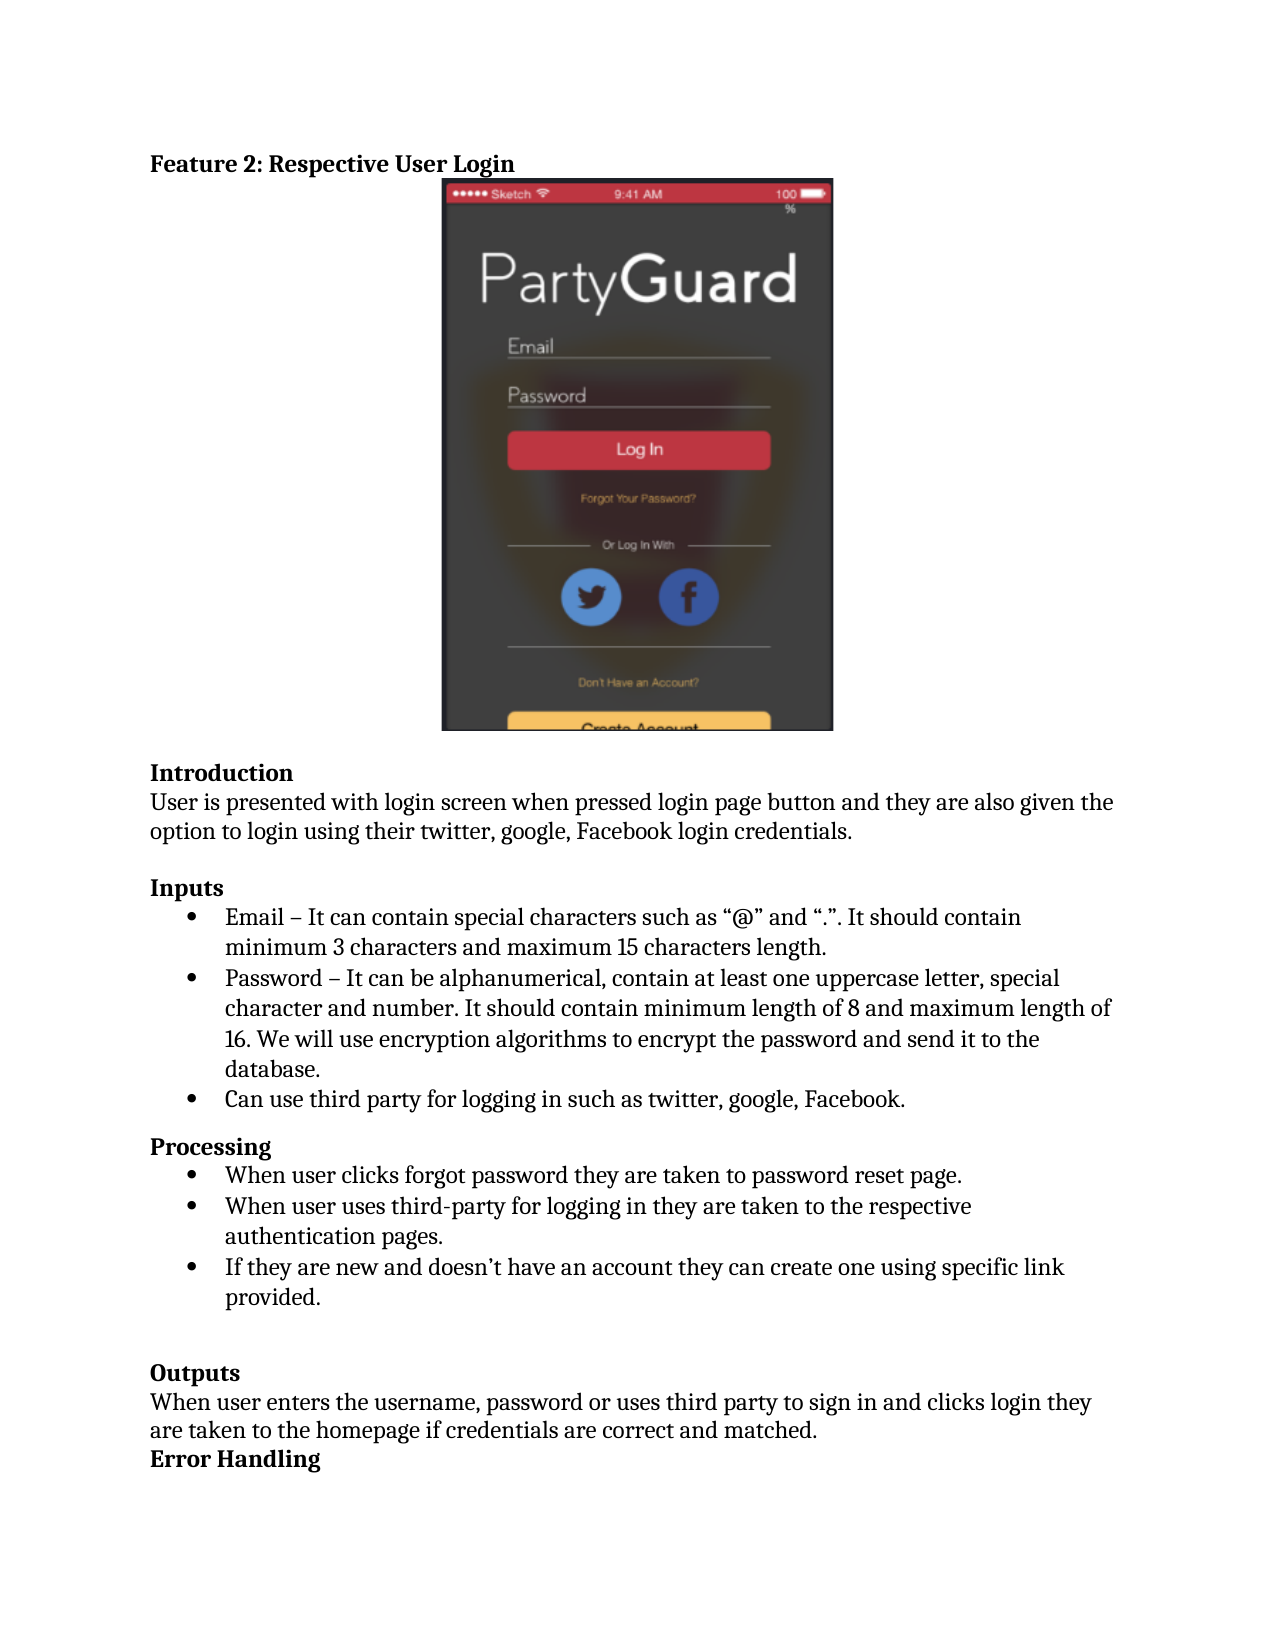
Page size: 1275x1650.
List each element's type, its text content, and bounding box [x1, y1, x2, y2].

text Introduction [150, 759, 1125, 788]
text Outputs [150, 1359, 1125, 1387]
subtitle Feature 2: Respective User Login [150, 150, 1125, 179]
list If they are new and doesn’t have an account they can create one using specific link provided. [187, 1252, 1125, 1312]
text Error Handling [150, 1445, 1125, 1474]
text Processing [150, 1132, 1125, 1161]
text Inputs [150, 874, 1125, 903]
picture [441, 178, 834, 731]
list Email – It can contain special characters such as “@” and “.”. It should contain minimum 3 characters and maximum 15 characters length. [187, 903, 1125, 962]
list When user clicks forgot password they are taken to password reset page. [187, 1161, 1125, 1190]
list When user uses third-party for logging in they are taken to the respective authentication pages. [187, 1192, 1125, 1251]
list Password – It can be alphanumerical, contain at least one uppercase letter, special character and number. It should contain minimum length of 8 and maximum length of 16. We will use encryption algorithms to encrypt the password and send it to the database. [187, 964, 1125, 1084]
text When user enters the username, password or uses third party to sign in and clicks login they are taken to the homepage if credentials are correct and matched. [150, 1387, 1125, 1445]
list Can use third party for logging in such as twitter, google, Facebook. [187, 1085, 1125, 1114]
text User is presented with login screen when pressed login page button and they are also given the option to login using their twitter, google, Facebook login credentials. [150, 788, 1125, 845]
